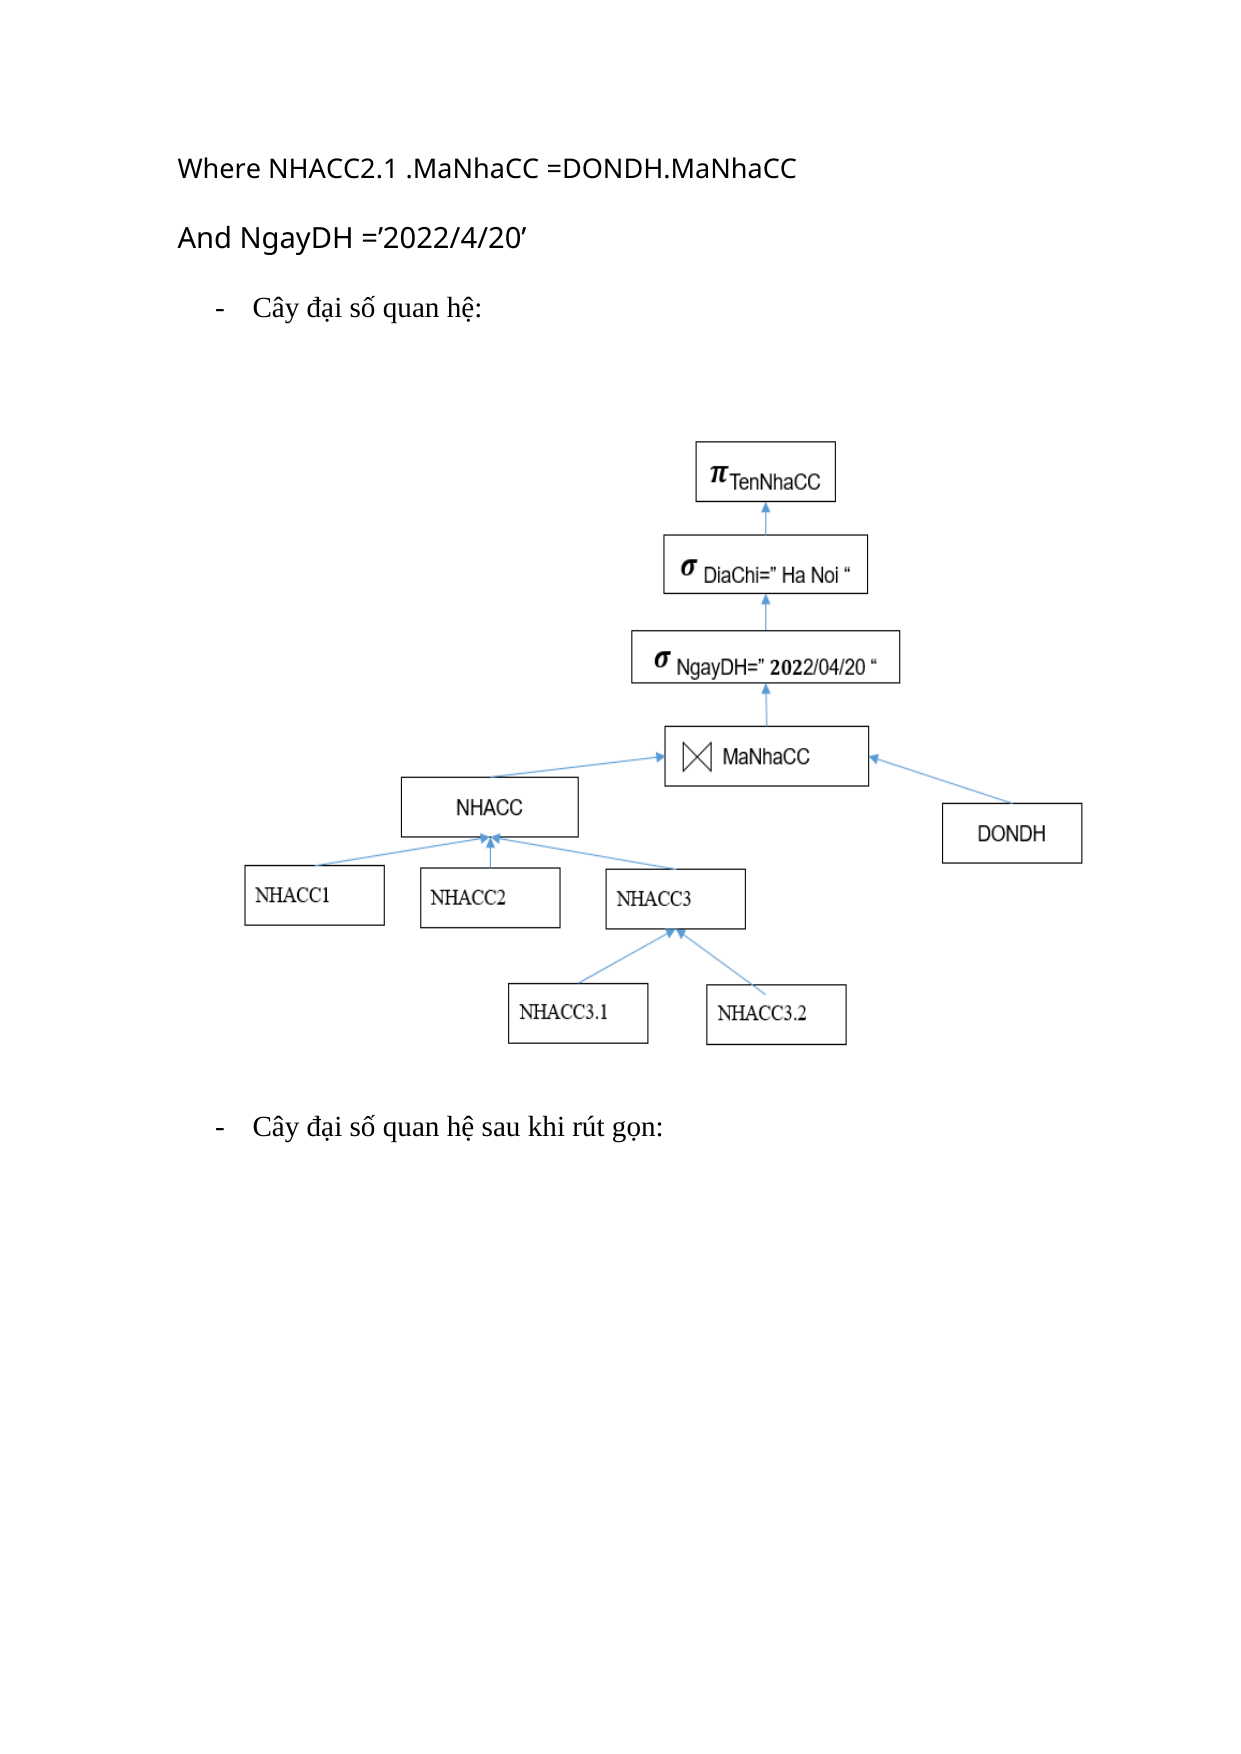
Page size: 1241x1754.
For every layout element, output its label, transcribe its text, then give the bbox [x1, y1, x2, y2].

text Where NHACC2.1 .MaNhaCC =DONDH.MaNhaCC [177, 150, 1152, 187]
text And NgayDH =’2022/4/20’ [177, 218, 1152, 257]
list Cây đại số quan hệ sau khi rút gọn: [215, 1109, 1152, 1143]
list Cây đại số quan hệ: [215, 290, 1152, 323]
picture [177, 414, 1151, 1080]
